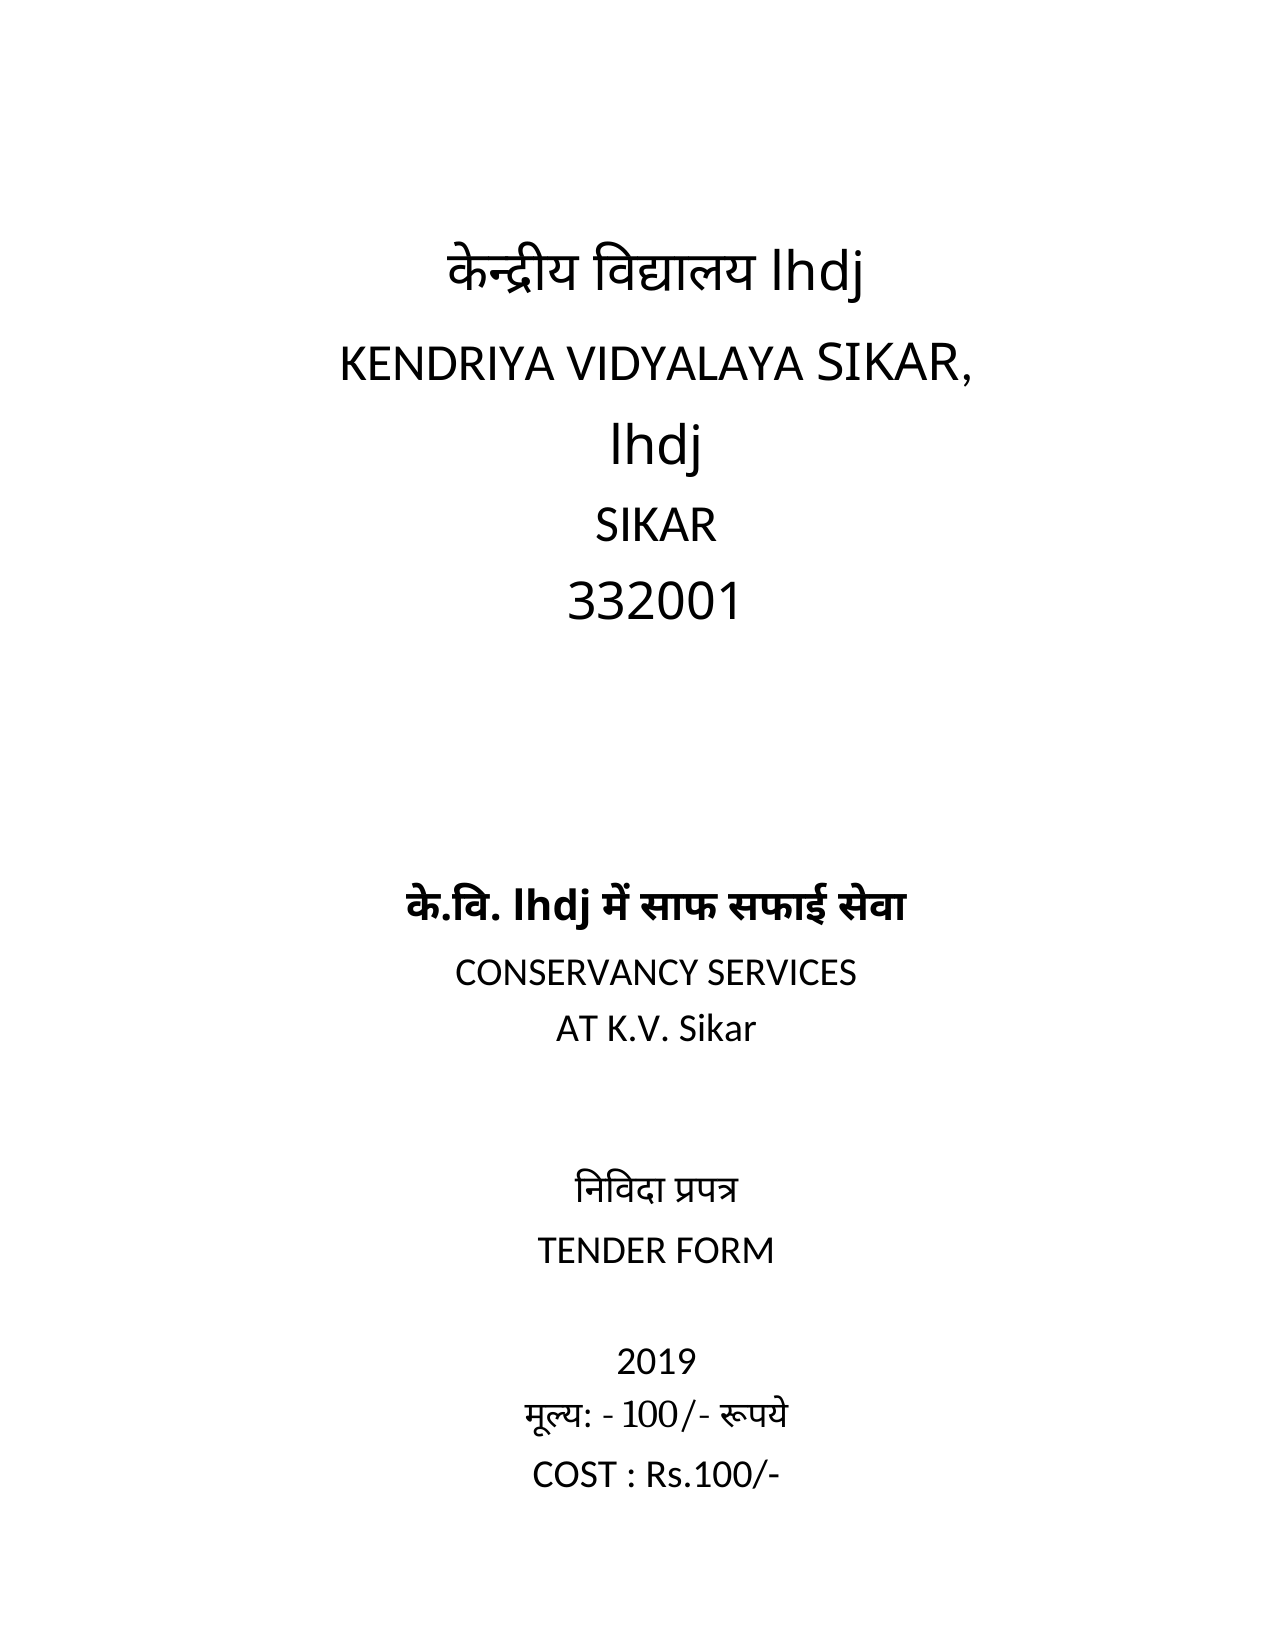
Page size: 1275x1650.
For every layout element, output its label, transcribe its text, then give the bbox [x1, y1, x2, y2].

text 332001 [150, 564, 1162, 635]
text KENDRIYA VIDYALAYA SIKAR, [150, 325, 1162, 396]
text केन्द्रीय विद्यालय lhdj [150, 233, 1162, 313]
text CONSERVANCY SERVICES [150, 947, 1162, 995]
text निविदा प्रपत्र [150, 1169, 1162, 1218]
text 2019 [150, 1336, 1162, 1385]
text मूल्य: - 100/- रूपये [150, 1392, 1162, 1442]
text TENDER FORM [150, 1225, 1162, 1274]
text COST : Rs.100/- [150, 1449, 1162, 1498]
text SIKAR [150, 491, 1162, 554]
text AT K.V. Sikar [150, 1003, 1162, 1051]
text के.वि. lhdj में साफ सफाई सेवा [150, 876, 1162, 938]
text lhdj [150, 406, 1162, 480]
